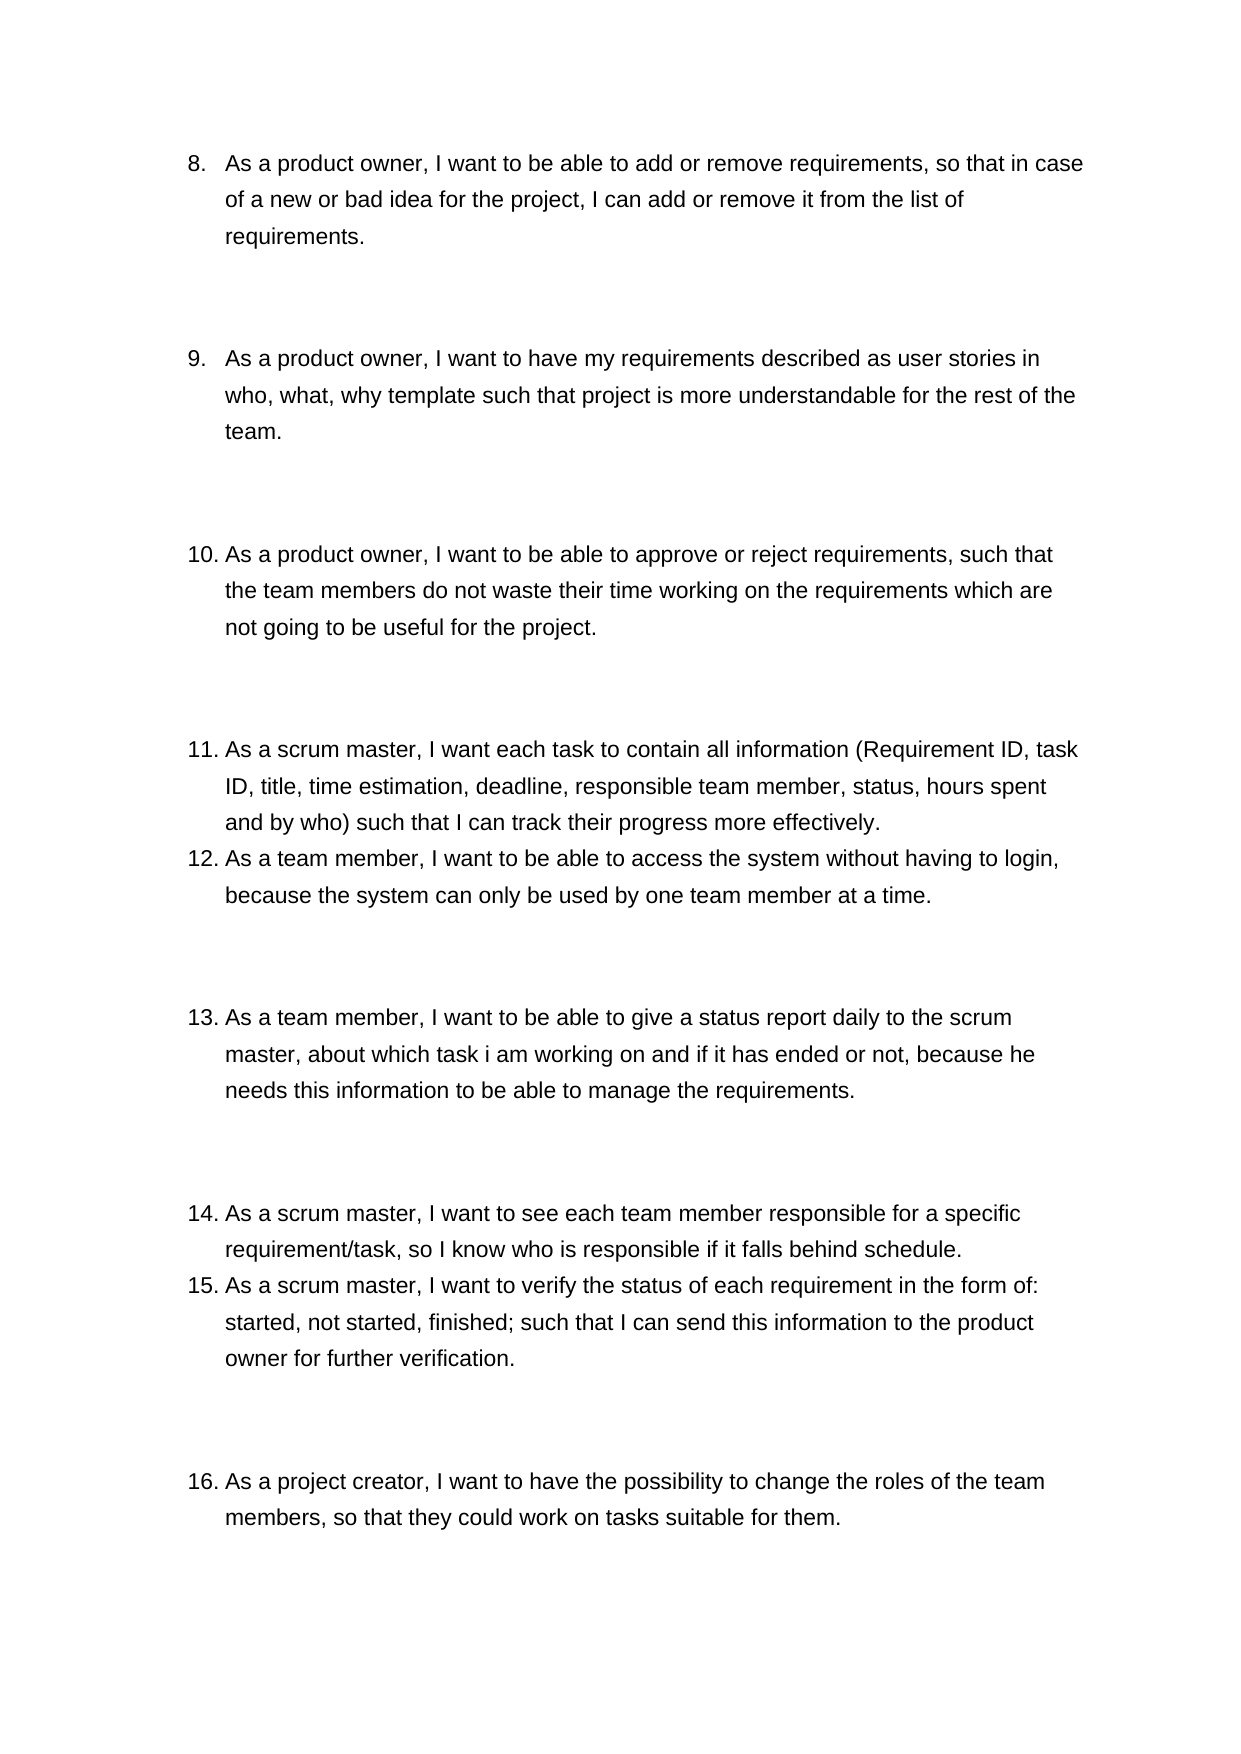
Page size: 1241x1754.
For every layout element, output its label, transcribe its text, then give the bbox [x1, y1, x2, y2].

list As a scrum master, I want each task to contain all information (Requirement ID, task ID, title, time estimation, deadline, responsible team member, status, hours spent and by who) such that I can track their progress more effectively. [187, 736, 1090, 835]
list As a project creator, I want to have the possibility to change the roles of the team members, so that they could work on tasks suitable for them. [187, 1468, 1090, 1531]
list As a team member, I want to be able to give a status report daily to the scrum master, about which task i am working on and if it has ended or not, because he needs this information to be able to manage the requirements. [187, 1004, 1090, 1103]
list As a scrum master, I want to see each team member responsible for a specific requirement/task, so I know who is responsible if it falls behind schedule. [187, 1200, 1090, 1262]
list As a product owner, I want to be able to add or remove requirements, so that in case of a new or bad idea for the project, I can add or remove it from the list of requirements. [187, 150, 1090, 249]
list As a product owner, I want to have my requirements described as user stories in who, what, why template such that project is more understandable for the rest of the team. [187, 345, 1090, 444]
list As a product owner, I want to be able to approve or reject requirements, such that the team members do not waste their time working on the requirements which are not going to be useful for the project. [187, 541, 1090, 640]
list As a scrum master, I want to verify the status of each requirement in the form of: started, not started, finished; such that I can send this information to the product owner for further verification. [187, 1272, 1090, 1372]
list As a team member, I want to be able to access the system without having to login, because the system can only be used by one team member at a time. [187, 845, 1090, 908]
